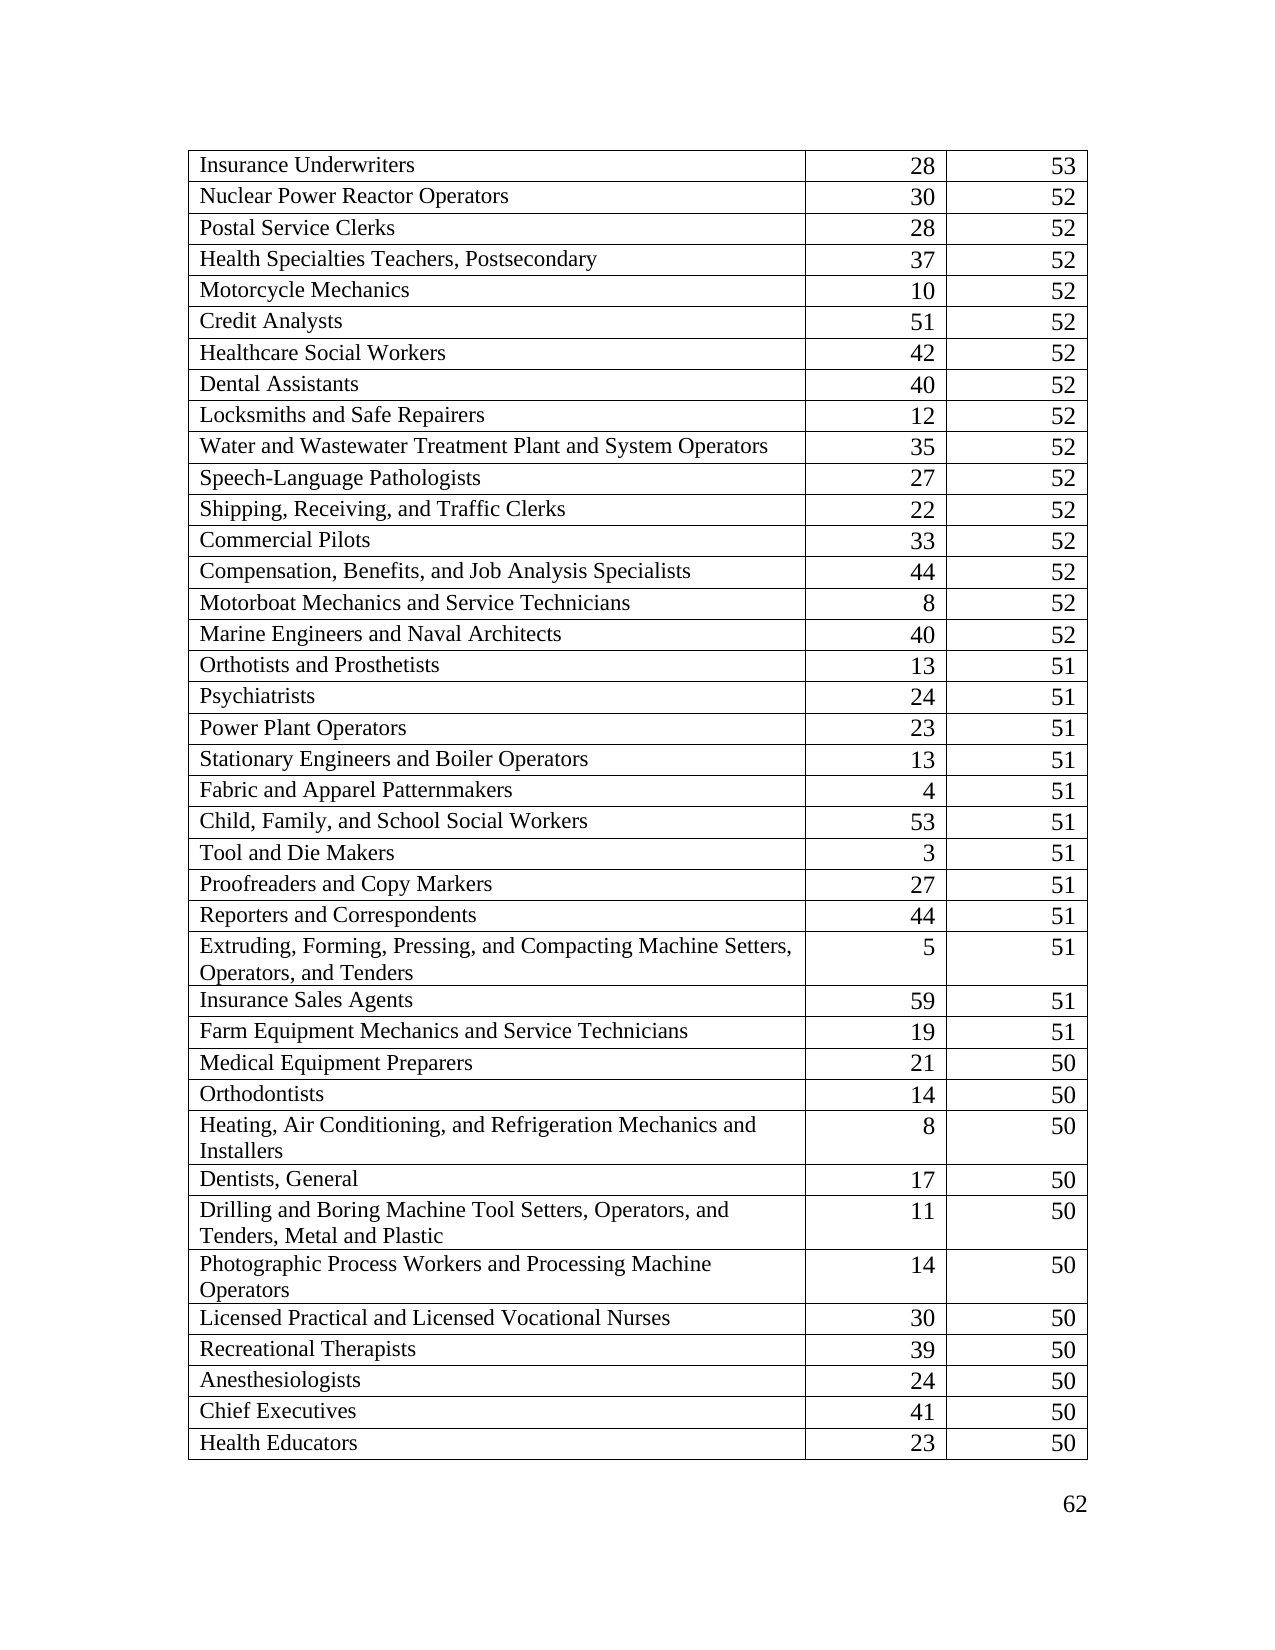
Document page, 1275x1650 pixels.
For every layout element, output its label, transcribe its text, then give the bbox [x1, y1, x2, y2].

table_cell Reporters and Correspondents [189, 901, 805, 931]
table_cell Speech-Language Pathologists [189, 464, 805, 494]
table_cell Compensation, Benefits, and Job Analysis Specialists [189, 557, 805, 587]
table_cell 44 [806, 901, 946, 931]
table_cell 28 [806, 151, 946, 181]
table_cell 50 [947, 1366, 1087, 1396]
table_cell 33 [806, 526, 946, 556]
table_cell 5 [806, 932, 946, 985]
table_cell Marine Engineers and Naval Architects [189, 620, 805, 650]
table_cell Licensed Practical and Licensed Vocational Nurses [189, 1304, 805, 1334]
table_cell 59 [806, 986, 946, 1016]
table_cell Nuclear Power Reactor Operators [189, 182, 805, 212]
table_cell 51 [947, 986, 1087, 1016]
table_cell 13 [806, 745, 946, 775]
table_cell Motorboat Mechanics and Service Technicians [189, 589, 805, 619]
table_cell 52 [947, 589, 1087, 619]
table_cell 51 [947, 901, 1087, 931]
table_cell Water and Wastewater Treatment Plant and System Operators [189, 432, 805, 462]
table_cell 24 [806, 1366, 946, 1396]
table_cell 44 [806, 557, 946, 587]
table_cell 52 [947, 370, 1087, 400]
table_cell Power Plant Operators [189, 714, 805, 744]
table_cell Postal Service Clerks [189, 214, 805, 244]
table_cell 52 [947, 276, 1087, 306]
table_cell 40 [806, 370, 946, 400]
table_cell 51 [947, 839, 1087, 869]
table_cell Insurance Sales Agents [189, 986, 805, 1016]
table_cell Dental Assistants [189, 370, 805, 400]
table_cell 14 [806, 1080, 946, 1110]
table_cell 27 [806, 870, 946, 900]
table_cell Tool and Die Makers [189, 839, 805, 869]
table_cell 51 [947, 651, 1087, 681]
table_cell 52 [947, 182, 1087, 212]
table_cell Orthodontists [189, 1080, 805, 1110]
table_cell Recreational Therapists [189, 1335, 805, 1365]
table_cell 23 [806, 1429, 946, 1459]
table_cell 41 [806, 1397, 946, 1427]
table_cell 52 [947, 557, 1087, 587]
table_cell Psychiatrists [189, 682, 805, 712]
table_cell 52 [947, 401, 1087, 431]
table_cell 51 [947, 870, 1087, 900]
table_cell Anesthesiologists [189, 1366, 805, 1396]
table_cell 4 [806, 776, 946, 806]
table_cell Shipping, Receiving, and Traffic Clerks [189, 495, 805, 525]
table_cell 50 [947, 1335, 1087, 1365]
table_cell Stationary Engineers and Boiler Operators [189, 745, 805, 775]
table_cell Motorcycle Mechanics [189, 276, 805, 306]
table_cell 13 [806, 651, 946, 681]
table_cell Child, Family, and School Social Workers [189, 807, 805, 837]
table_cell 52 [947, 495, 1087, 525]
table_cell 3 [806, 839, 946, 869]
table_cell 51 [947, 932, 1087, 985]
table_cell 42 [806, 339, 946, 369]
table_cell Farm Equipment Mechanics and Service Technicians [189, 1017, 805, 1047]
table_cell 22 [806, 495, 946, 525]
table_cell Proofreaders and Copy Markers [189, 870, 805, 900]
table_cell 39 [806, 1335, 946, 1365]
table_cell Credit Analysts [189, 307, 805, 337]
table_cell 51 [947, 807, 1087, 837]
table_cell 50 [947, 1111, 1087, 1164]
table_cell 51 [806, 307, 946, 337]
table_cell 19 [806, 1017, 946, 1047]
table_cell Medical Equipment Preparers [189, 1049, 805, 1079]
table_cell 52 [947, 307, 1087, 337]
table_cell 53 [947, 151, 1087, 181]
table_cell Locksmiths and Safe Repairers [189, 401, 805, 431]
table_cell 50 [947, 1165, 1087, 1195]
table_cell Fabric and Apparel Patternmakers [189, 776, 805, 806]
table_cell 10 [806, 276, 946, 306]
table_cell Orthotists and Prosthetists [189, 651, 805, 681]
table_cell Health Specialties Teachers, Postsecondary [189, 245, 805, 275]
table_cell Commercial Pilots [189, 526, 805, 556]
table_cell 35 [806, 432, 946, 462]
table_cell Insurance Underwriters [189, 151, 805, 181]
table_cell 11 [806, 1196, 946, 1249]
table_cell 8 [806, 589, 946, 619]
table_cell 52 [947, 620, 1087, 650]
table_cell 50 [947, 1250, 1087, 1302]
table_cell 50 [947, 1080, 1087, 1110]
table_cell 52 [947, 526, 1087, 556]
table_cell 27 [806, 464, 946, 494]
table_cell 52 [947, 464, 1087, 494]
table_cell 14 [806, 1250, 946, 1302]
table_cell 8 [806, 1111, 946, 1164]
table_cell 37 [806, 245, 946, 275]
table_cell 12 [806, 401, 946, 431]
table_cell Heating, Air Conditioning, and Refrigeration Mechanics and Installers [189, 1111, 805, 1164]
table_cell 53 [806, 807, 946, 837]
table_cell Health Educators [189, 1429, 805, 1459]
table_cell 51 [947, 1017, 1087, 1047]
table_cell 50 [947, 1429, 1087, 1459]
table_cell 52 [947, 245, 1087, 275]
table_cell 50 [947, 1397, 1087, 1427]
table_cell 28 [806, 214, 946, 244]
table_cell 51 [947, 745, 1087, 775]
table_cell Drilling and Boring Machine Tool Setters, Operators, and Tenders, Metal and Plastic [189, 1196, 805, 1249]
table_cell 52 [947, 339, 1087, 369]
table_cell 17 [806, 1165, 946, 1195]
table_cell Extruding, Forming, Pressing, and Compacting Machine Setters, Operators, and Tenders [189, 932, 805, 985]
table_cell 21 [806, 1049, 946, 1079]
table_cell 30 [806, 1304, 946, 1334]
table_cell Dentists, General [189, 1165, 805, 1195]
table_cell 51 [947, 776, 1087, 806]
table_cell 30 [806, 182, 946, 212]
table_cell 24 [806, 682, 946, 712]
table_cell 50 [947, 1196, 1087, 1249]
table_cell 52 [947, 432, 1087, 462]
table_cell Healthcare Social Workers [189, 339, 805, 369]
table_cell 51 [947, 682, 1087, 712]
table_cell 51 [947, 714, 1087, 744]
table_cell 40 [806, 620, 946, 650]
table_cell 52 [947, 214, 1087, 244]
table_cell 23 [806, 714, 946, 744]
table_cell 50 [947, 1304, 1087, 1334]
table_cell Photographic Process Workers and Processing Machine Operators [189, 1250, 805, 1302]
table_cell 50 [947, 1049, 1087, 1079]
table_cell Chief Executives [189, 1397, 805, 1427]
